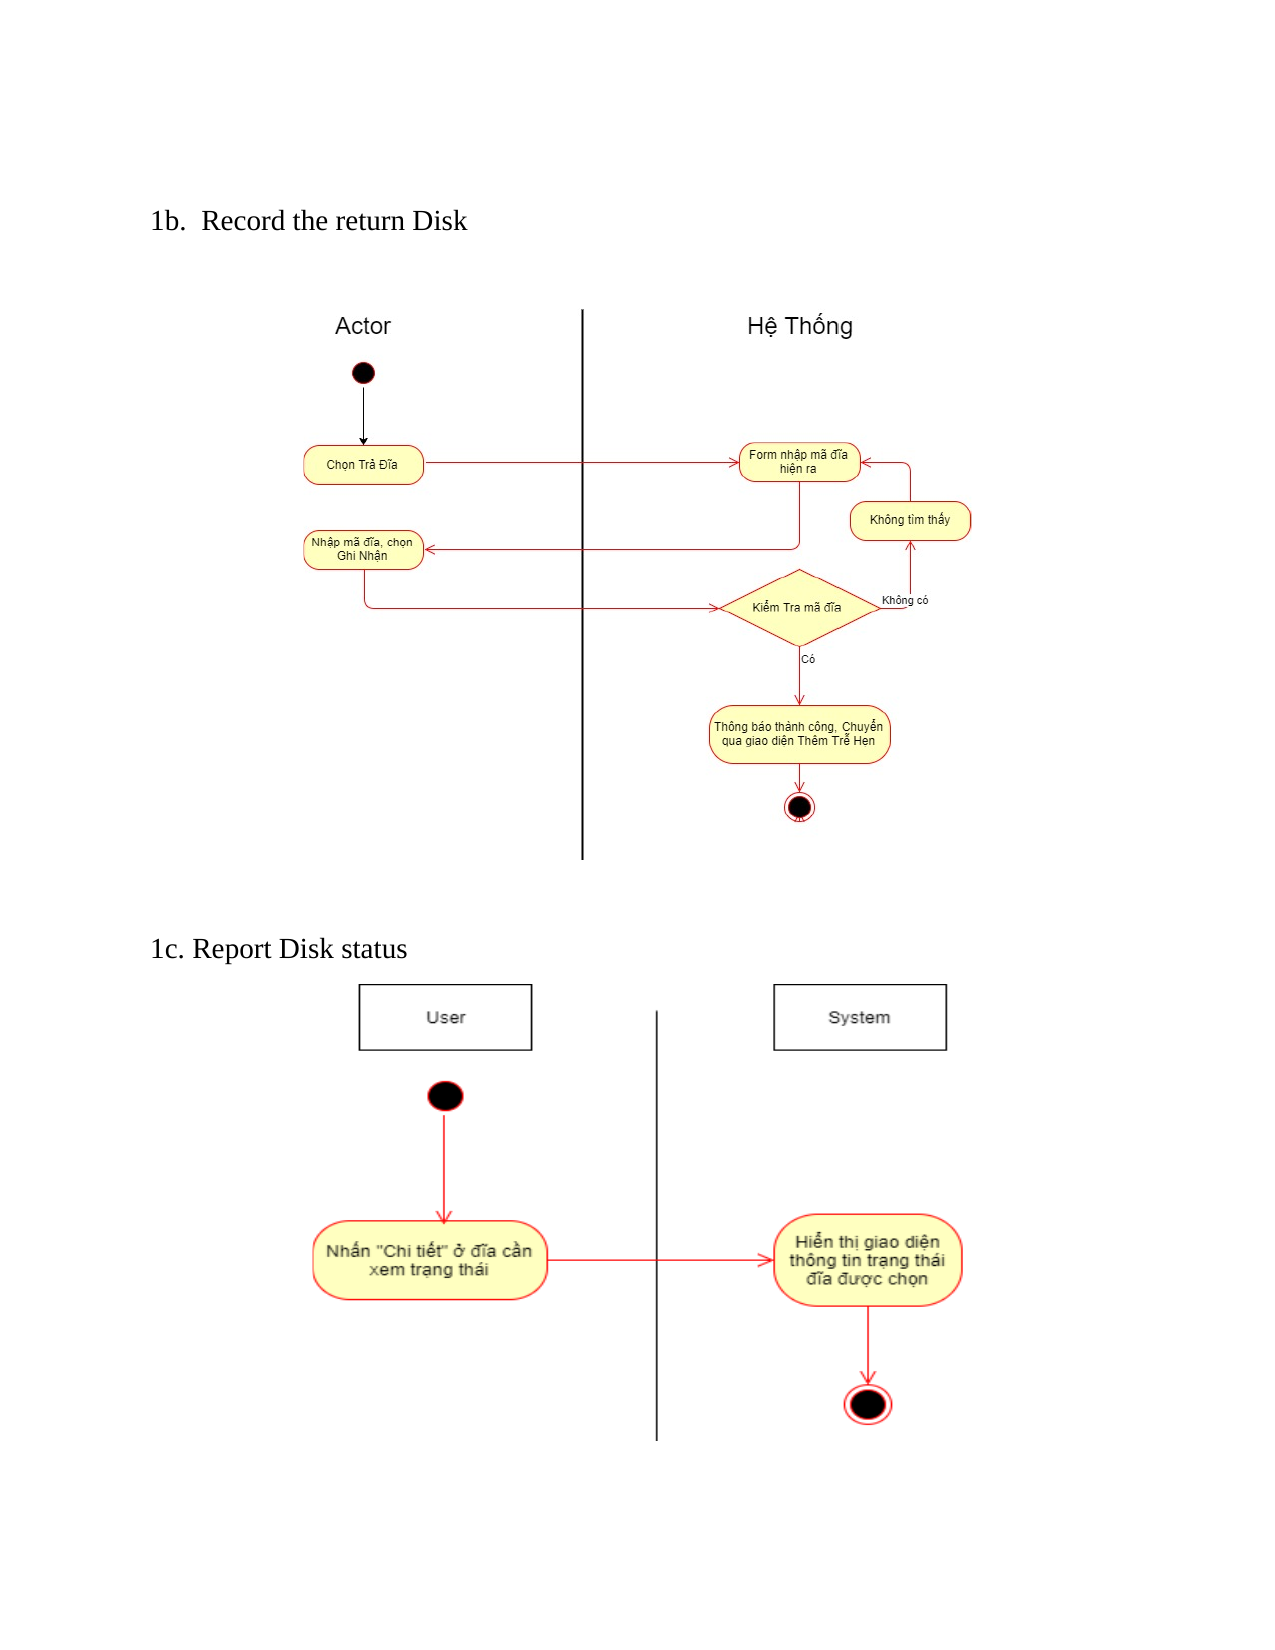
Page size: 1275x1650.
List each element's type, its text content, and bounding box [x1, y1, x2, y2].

text 1c. Report Disk status [150, 931, 1125, 965]
picture [312, 984, 963, 1441]
picture [303, 308, 972, 860]
text 1b. Record the return Disk [150, 203, 1125, 236]
